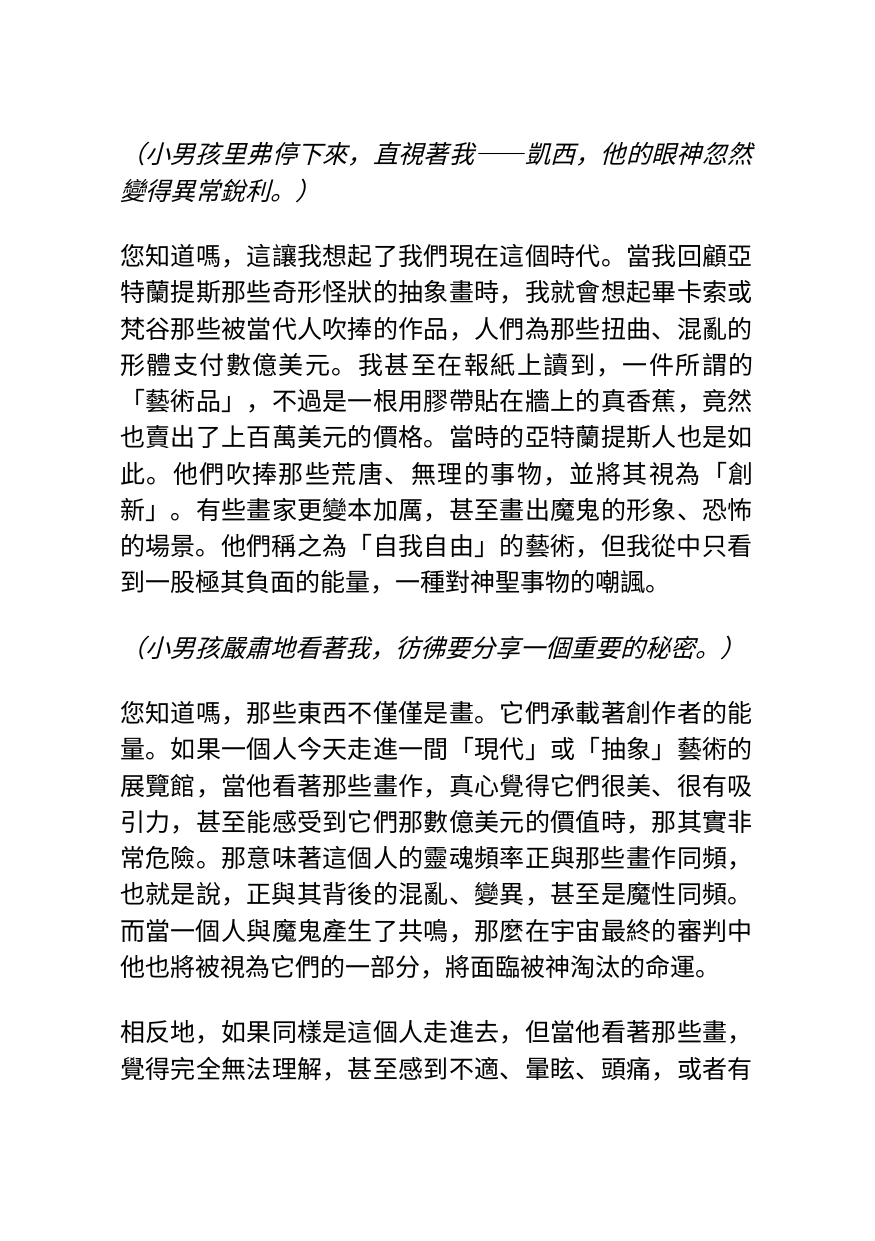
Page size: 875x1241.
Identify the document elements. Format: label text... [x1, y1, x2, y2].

text 您知道嗎，這讓我想起了我們現在這個時代。當我回顧亞特蘭提斯那些奇形怪狀的抽象畫時，我就會想起畢卡索或梵谷那些被當代人吹捧的作品，人們為那些扭曲、混亂的形體支付數億美元。我甚至在報紙上讀到，一件所謂的「藝術品」，不過是一根用膠帶貼在牆上的真香蕉，竟然也賣出了上百萬美元的價格。當時的亞特蘭提斯人也是如此。他們吹捧那些荒唐、無理的事物，並將其視為「創新」。有些畫家更變本加厲，甚至畫出魔鬼的形象、恐怖的場景。他們稱之為「自我自由」的藝術，但我從中只看到一股極其負面的能量，一種對神聖事物的嘲諷。 [120, 237, 754, 599]
text （小男孩嚴肅地看著我，彷彿要分享一個重要的秘密。） [120, 628, 754, 664]
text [120, 1013, 754, 1085]
text （小男孩里弗停下來，直視著我——凱西，他的眼神忽然變得異常銳利。） [120, 135, 754, 207]
text 您知道嗎，那些東西不僅僅是畫。它們承載著創作者的能量。如果一個人今天走進一間「現代」或「抽象」藝術的展覽館，當他看著那些畫作，真心覺得它們很美、很有吸引力，甚至能感受到它們那數億美元的價值時，那其實非常危險。那意味著這個人的靈魂頻率正與那些畫作同頻，也就是說，正與其背後的混亂、變異，甚至是魔性同頻。而當一個人與魔鬼產生了共鳴，那麼在宇宙最終的審判中，他也將被視為它們的一部分，將面臨被神淘汰的命運。 [120, 694, 754, 984]
